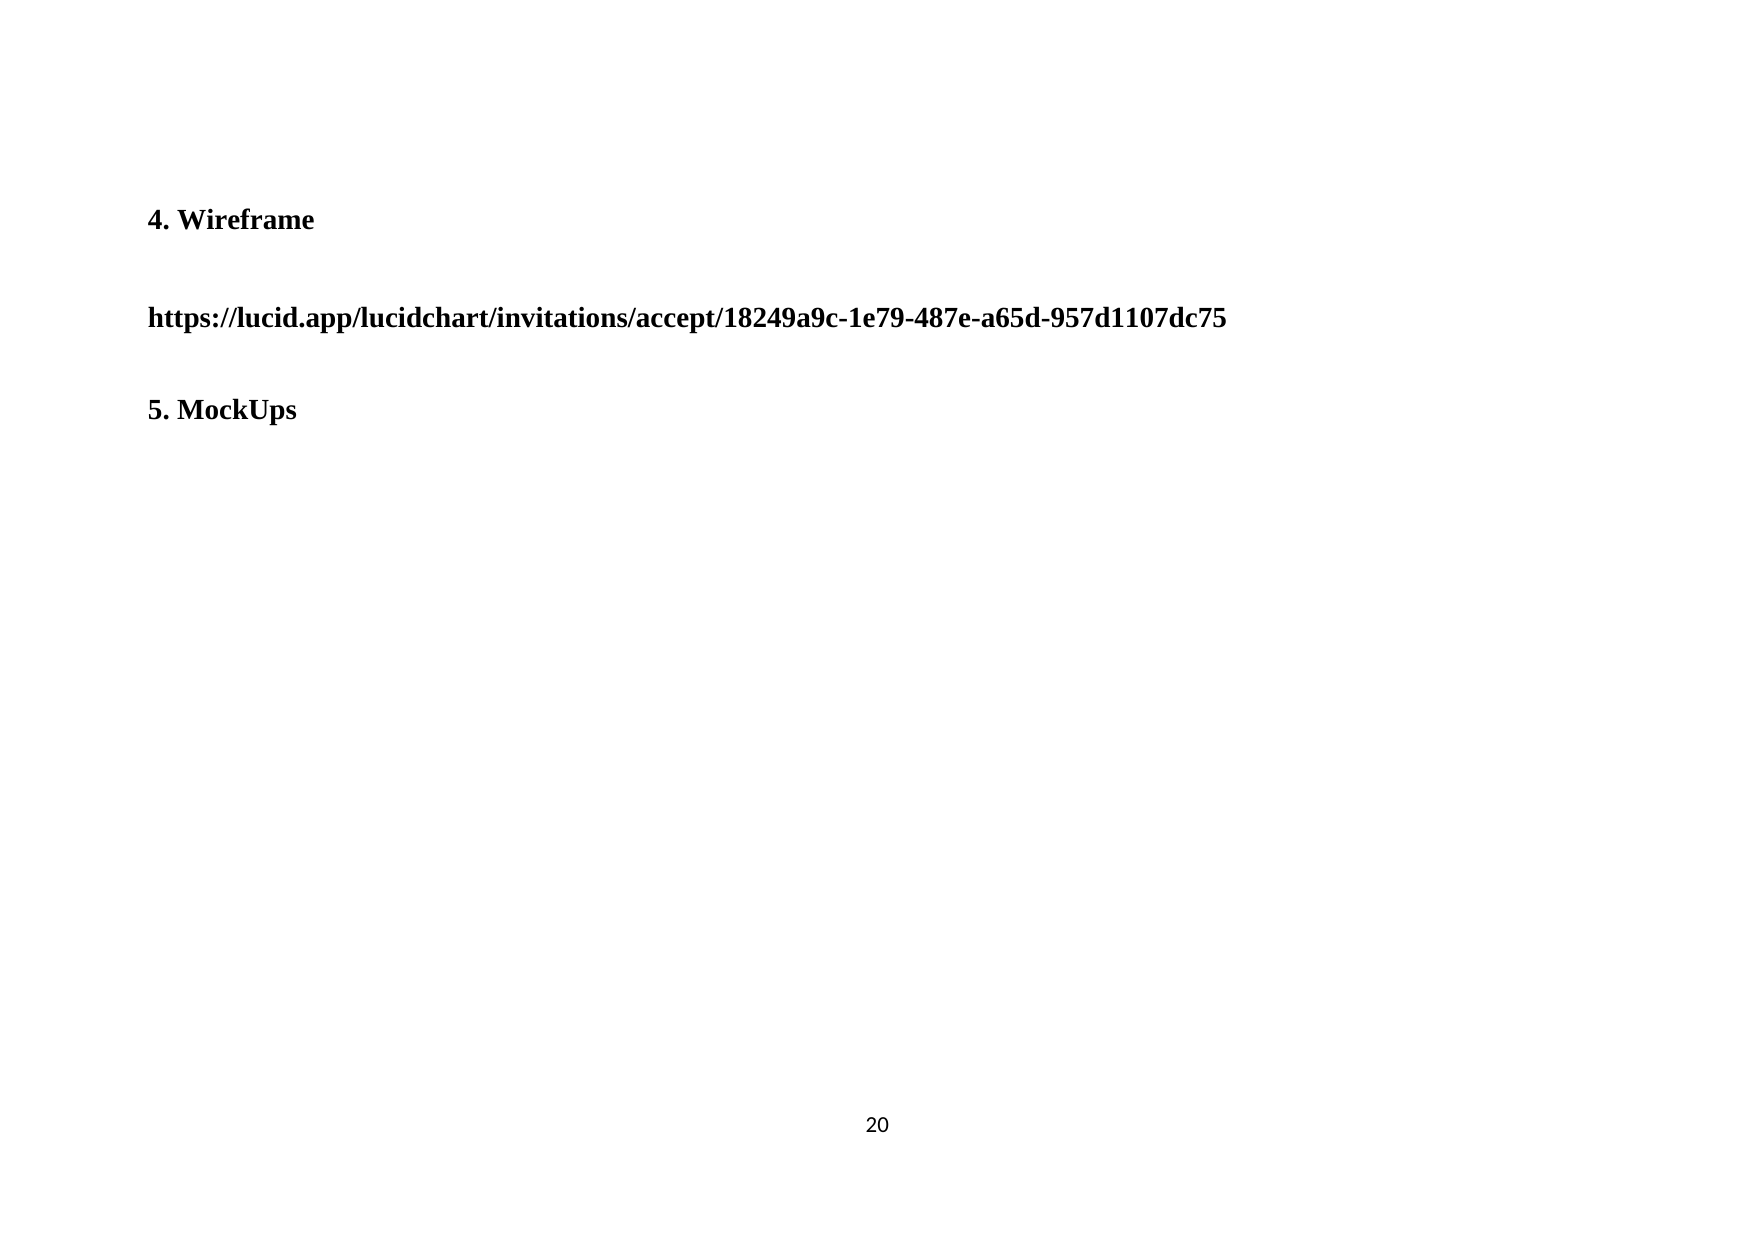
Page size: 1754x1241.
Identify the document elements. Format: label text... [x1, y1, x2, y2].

text https://lucid.app/lucidchart/invitations/accept/18249a9c-1e79-487e-a65d-957d1107dc75 [148, 300, 1606, 333]
subtitle 4. Wireframe [148, 202, 1606, 236]
subtitle 5. MockUps [148, 392, 1606, 426]
